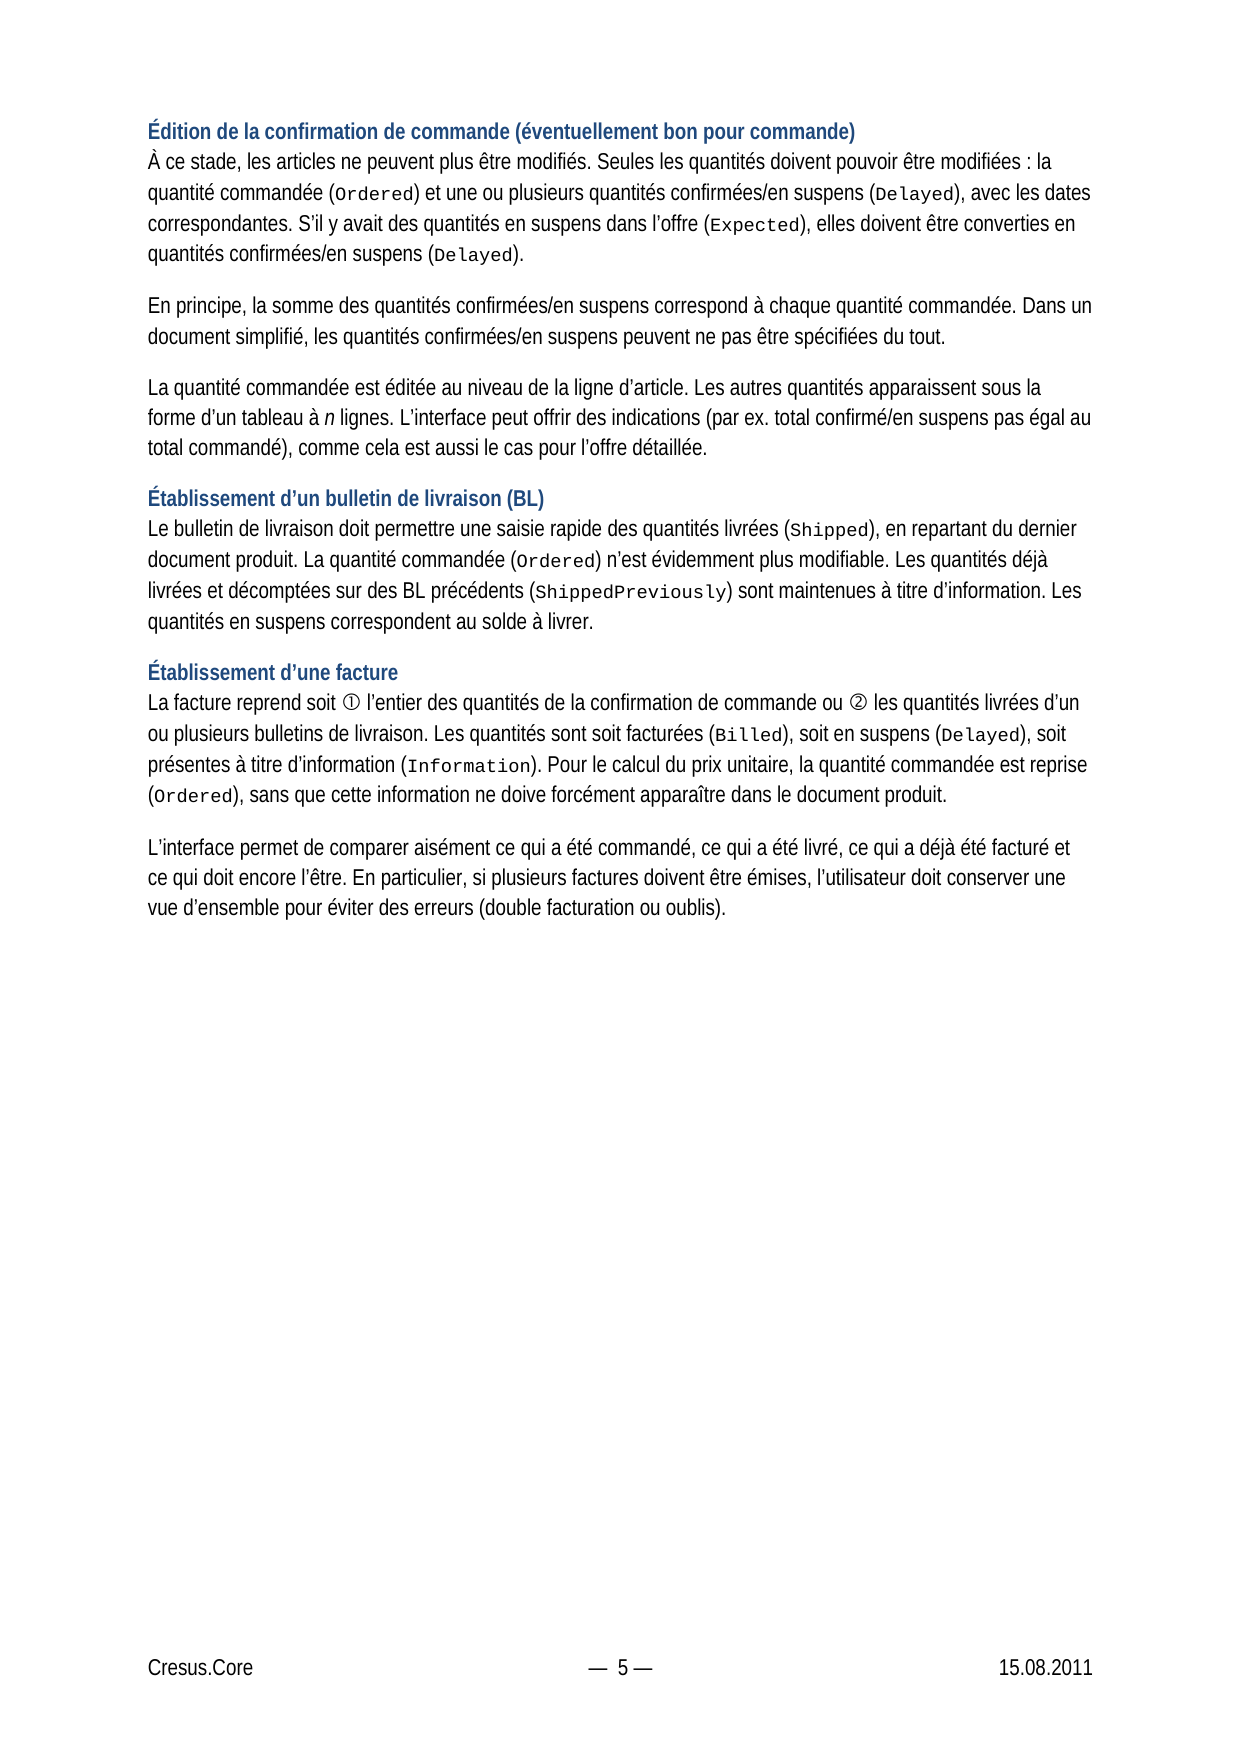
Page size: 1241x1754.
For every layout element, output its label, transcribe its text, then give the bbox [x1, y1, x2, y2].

text À ce stade, les articles ne peuvent plus être modifiés. Seules les quantités doivent pouvoir être modifiées : la quantité commandée (Ordered) et une ou plusieurs quantités confirmées/en suspens (Delayed), avec les dates correspondantes. S’il y avait des quantités en suspens dans l’offre (Expected), elles doivent être converties en quantités confirmées/en suspens (Delayed). [148, 148, 1092, 267]
text En principe, la somme des quantités confirmées/en suspens correspond à chaque quantité commandée. Dans un document simplifié, les quantités confirmées/en suspens peuvent ne pas être spécifiées du tout. [148, 292, 1092, 349]
subtitle Établissement d’un bulletin de livraison (BL) [148, 485, 1092, 511]
text La quantité commandée est éditée au niveau de la ligne d’article. Les autres quantités apparaissent sous la forme d’un tableau à n lignes. L’interface peut offrir des indications (par ex. total confirmé/en suspens pas égal au total commandé), comme cela est aussi le cas pour l’offre détaillée. [148, 374, 1092, 460]
text La facture reprend soit l’entier des quantités de la confirmation de commande ou les quantités livrées d’un ou plusieurs bulletins de livraison. Les quantités sont soit facturées (Billed), soit en suspens (Delayed), soit présentes à titre d’information (Information). Pour le calcul du prix unitaire, la quantité commandée est reprise (Ordered), sans que cette information ne doive forcément apparaître dans le document produit. [148, 689, 1092, 808]
text Le bulletin de livraison doit permettre une saisie rapide des quantités livrées (Shipped), en repartant du dernier document produit. La quantité commandée (Ordered) n’est évidemment plus modifiable. Les quantités déjà livrées et décomptées sur des BL précédents (ShippedPreviously) sont maintenues à titre d’information. Les quantités en suspens correspondent au solde à livrer. [148, 515, 1092, 634]
subtitle Édition de la confirmation de commande (éventuellement bon pour commande) [148, 118, 1092, 144]
subtitle Établissement d’une facture [148, 659, 1092, 686]
text L’interface permet de comparer aisément ce qui a été commandé, ce qui a été livré, ce qui a déjà été facturé et ce qui doit encore l’être. En particulier, si plusieurs factures doivent être émises, l’utilisateur doit conserver une vue d’ensemble pour éviter des erreurs (double facturation ou oublis). [148, 833, 1092, 920]
